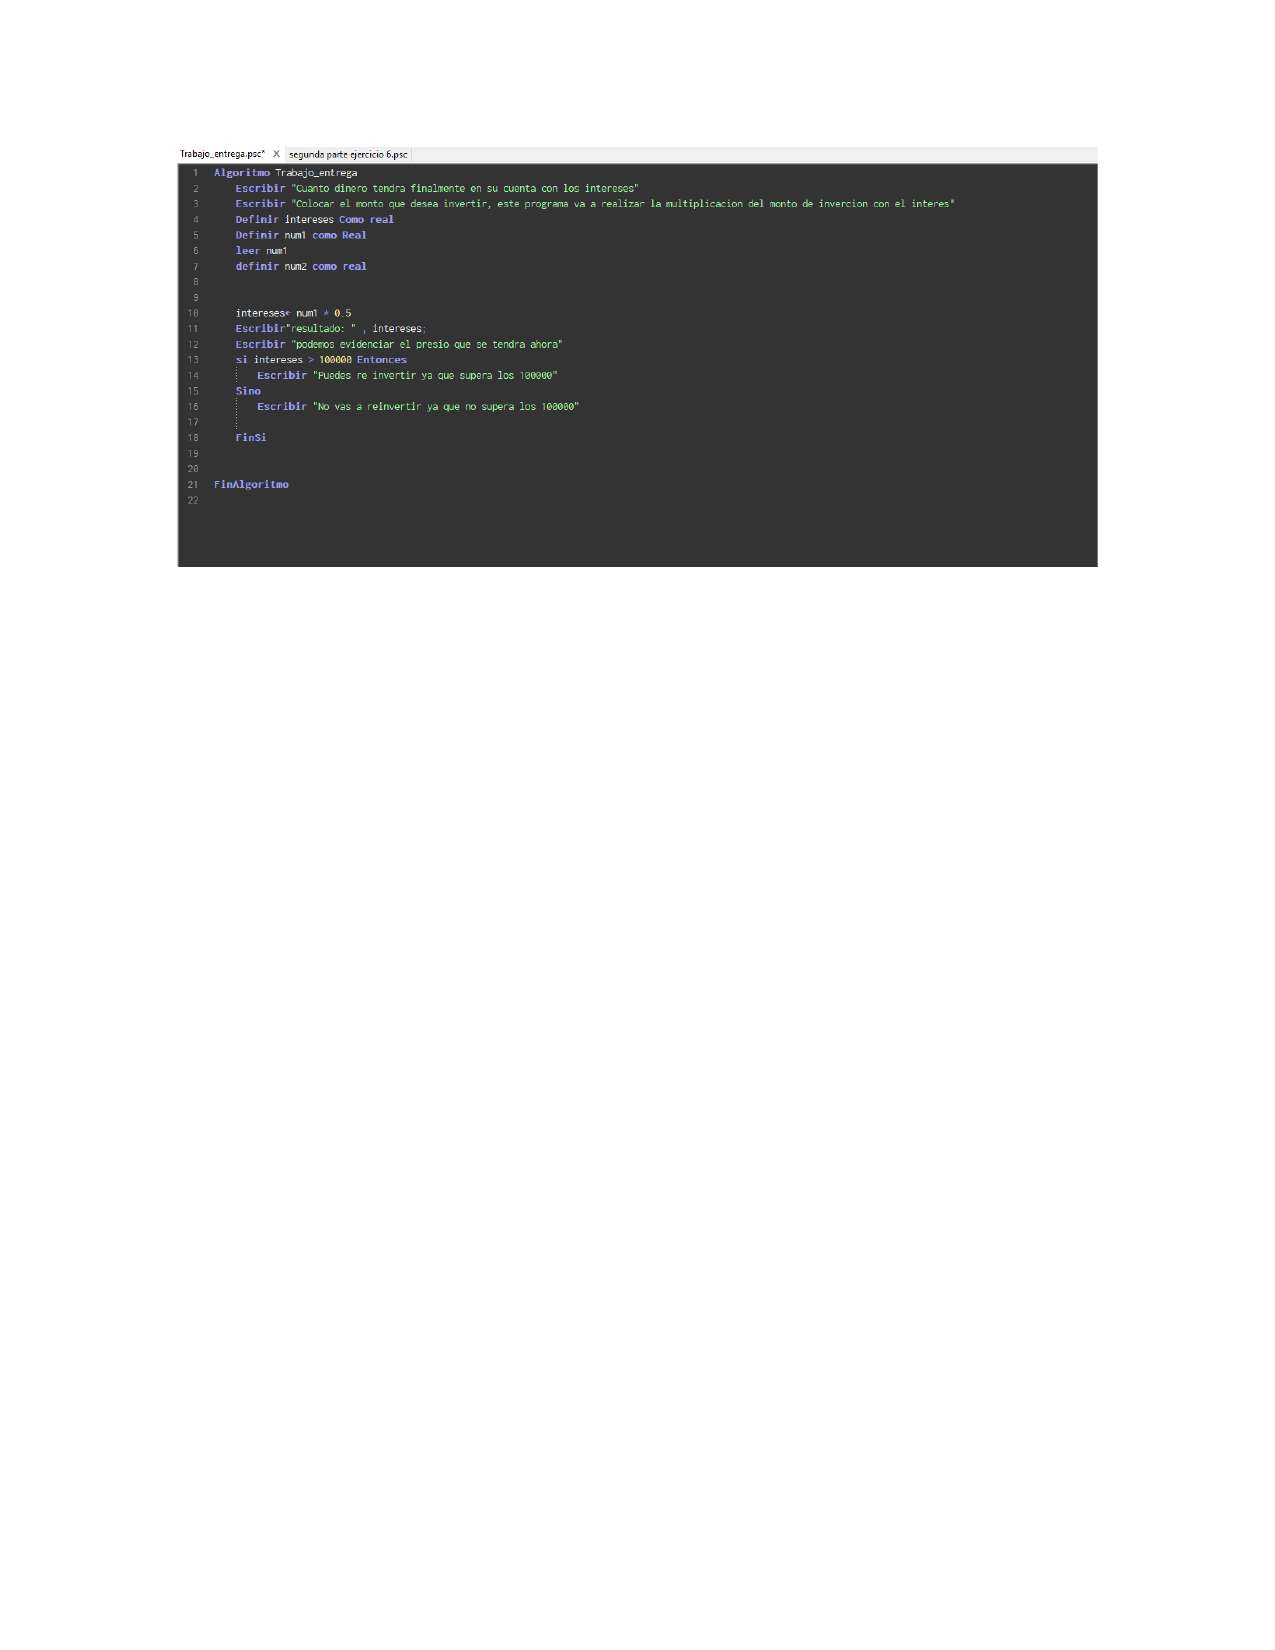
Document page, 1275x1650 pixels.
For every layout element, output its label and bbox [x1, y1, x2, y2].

picture [177, 147, 1098, 567]
